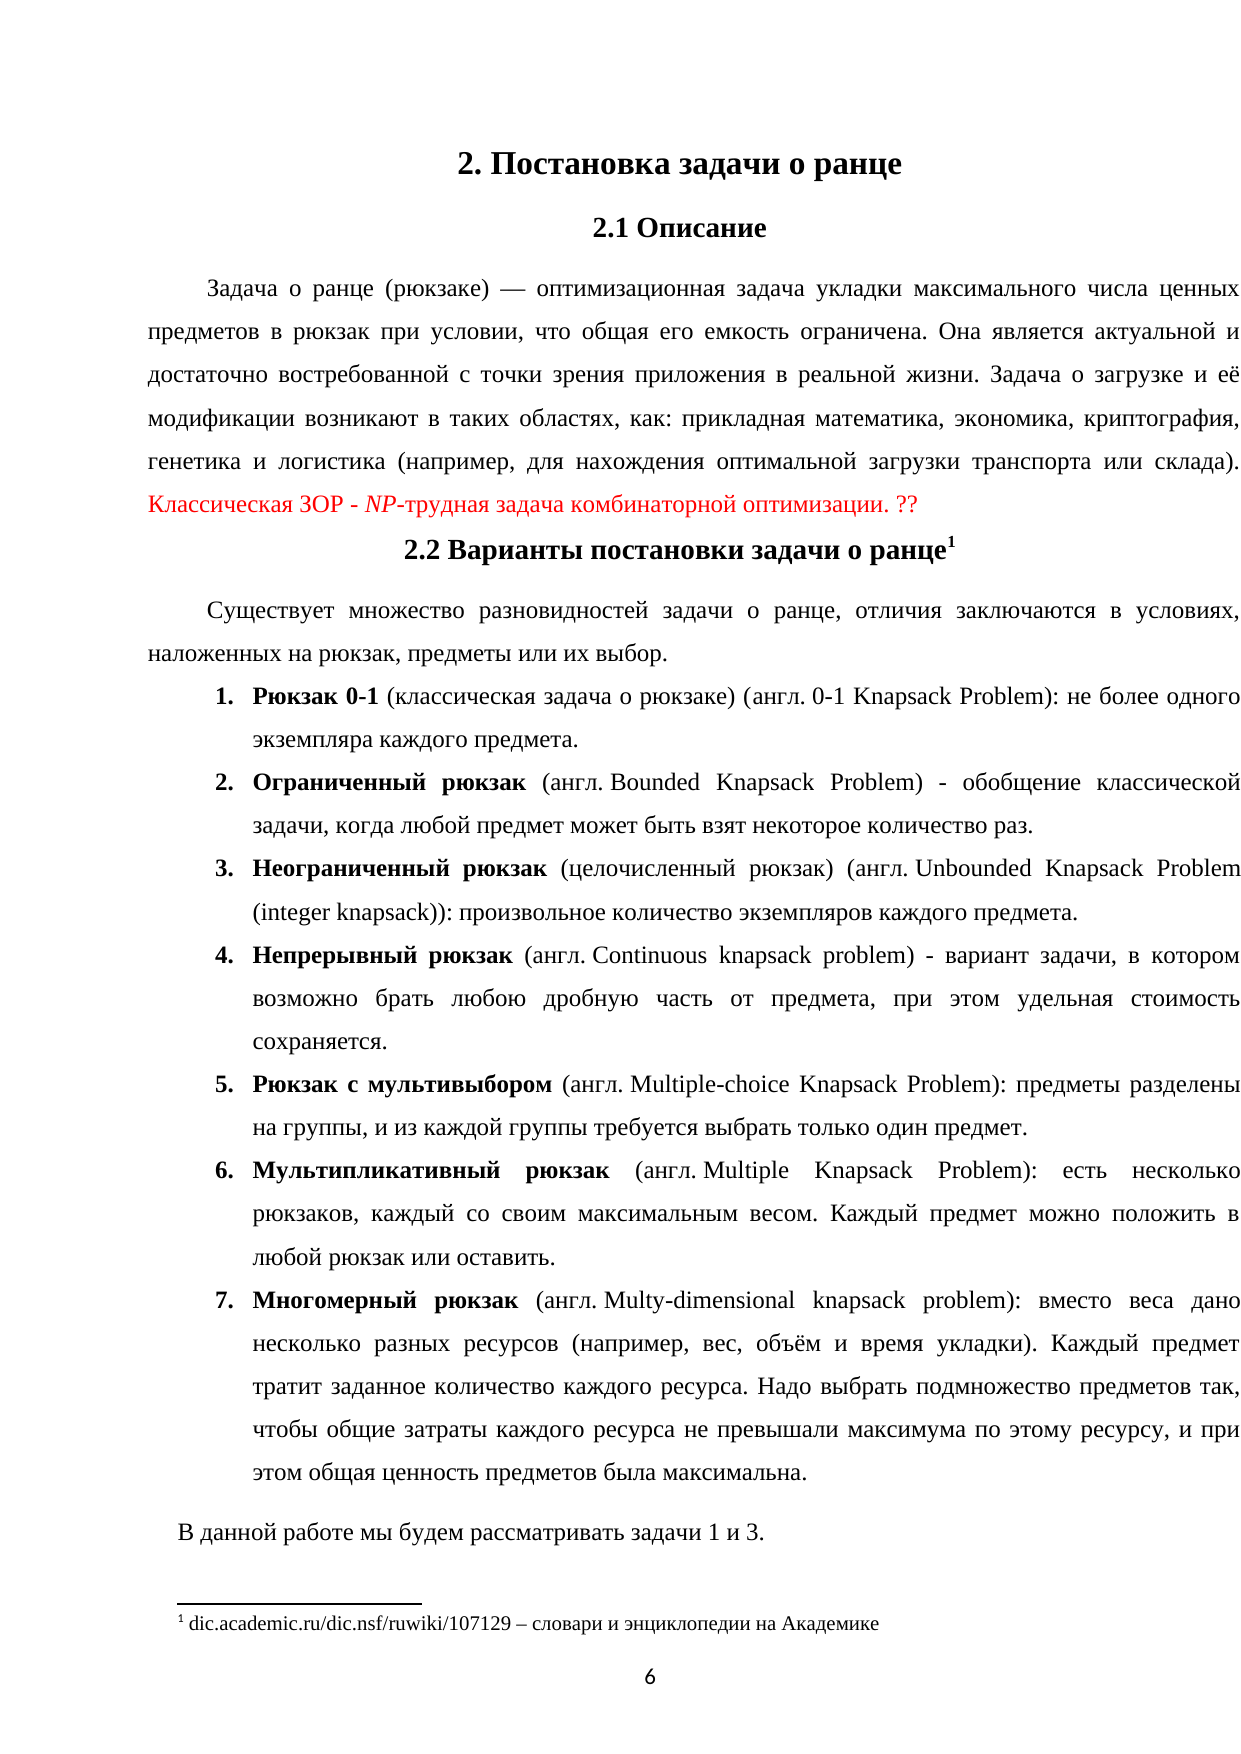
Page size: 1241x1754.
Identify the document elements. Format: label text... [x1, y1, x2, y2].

subtitle 2.1 Описание [148, 211, 1152, 244]
list Неограниченный рюкзак (целочисленный рюкзак) (англ. Unbounded Knapsack Problem (integer knapsack)): произвольное количество экземпляров каждого предмета. [215, 853, 1240, 925]
subtitle 2. Постановка задачи о ранце [148, 143, 1152, 181]
text В данной работе мы будем рассматривать задачи 1 и 3. [177, 1517, 1240, 1546]
list Рюкзак с мультивыбором (англ. Multiple-choice Knapsack Problem): предметы разделены на группы, и из каждой группы требуется выбрать только один предмет. [215, 1069, 1240, 1141]
subtitle 2.2 Варианты постановки задачи о ранце [148, 532, 1152, 566]
text Задача о ранце (рюкзаке) — оптимизационная задача укладки максимального числа ценных предметов в рюкзак при условии, что общая его емкость ограничена. Она является актуальной и достаточно востребованной с точки зрения приложения в реальной жизни. Задача о загрузке и её модификации возникают в таких областях, как: прикладная математика, экономика, криптография, генетика и логистика (например, для нахождения оптимальной загрузки транспорта или склада). Классическая ЗОР - NP-трудная задача комбинаторной оптимизации. ?? [148, 273, 1240, 518]
list Многомерный рюкзак (англ. Multy-dimensional knapsack problem): вместо веса дано несколько разных ресурсов (например, вес, объём и время укладки). Каждый предмет тратит заданное количество каждого ресурса. Надо выбрать подмножество предметов так, чтобы общие затраты каждого ресурса не превышали максимума по этому ресурсу, и при этом общая ценность предметов была максимальна. [215, 1285, 1240, 1486]
list Непрерывный рюкзак (англ. Continuous knapsack problem) - вариант задачи, в котором возможно брать любою дробную часть от предмета, при этом удельная стоимость сохраняется. [215, 940, 1240, 1055]
list Мультипликативный рюкзак (англ. Multiple Knapsack Problem): есть несколько рюкзаков, каждый со своим максимальным весом. Каждый предмет можно положить в любой рюкзак или оставить. [215, 1155, 1240, 1270]
list Рюкзак 0-1 (классическая задача о рюкзаке) (англ. 0-1 Knapsack Problem): не более одного экземпляра каждого предмета. [215, 681, 1240, 753]
text Существует множество разновидностей задачи о ранце, отличия заключаются в условиях, наложенных на рюкзак, предметы или их выбор. [148, 595, 1240, 667]
list Ограниченный рюкзак (англ. Bounded Knapsack Problem) - обобщение классической задачи, когда любой предмет может быть взят некоторое количество раз. [215, 767, 1240, 839]
